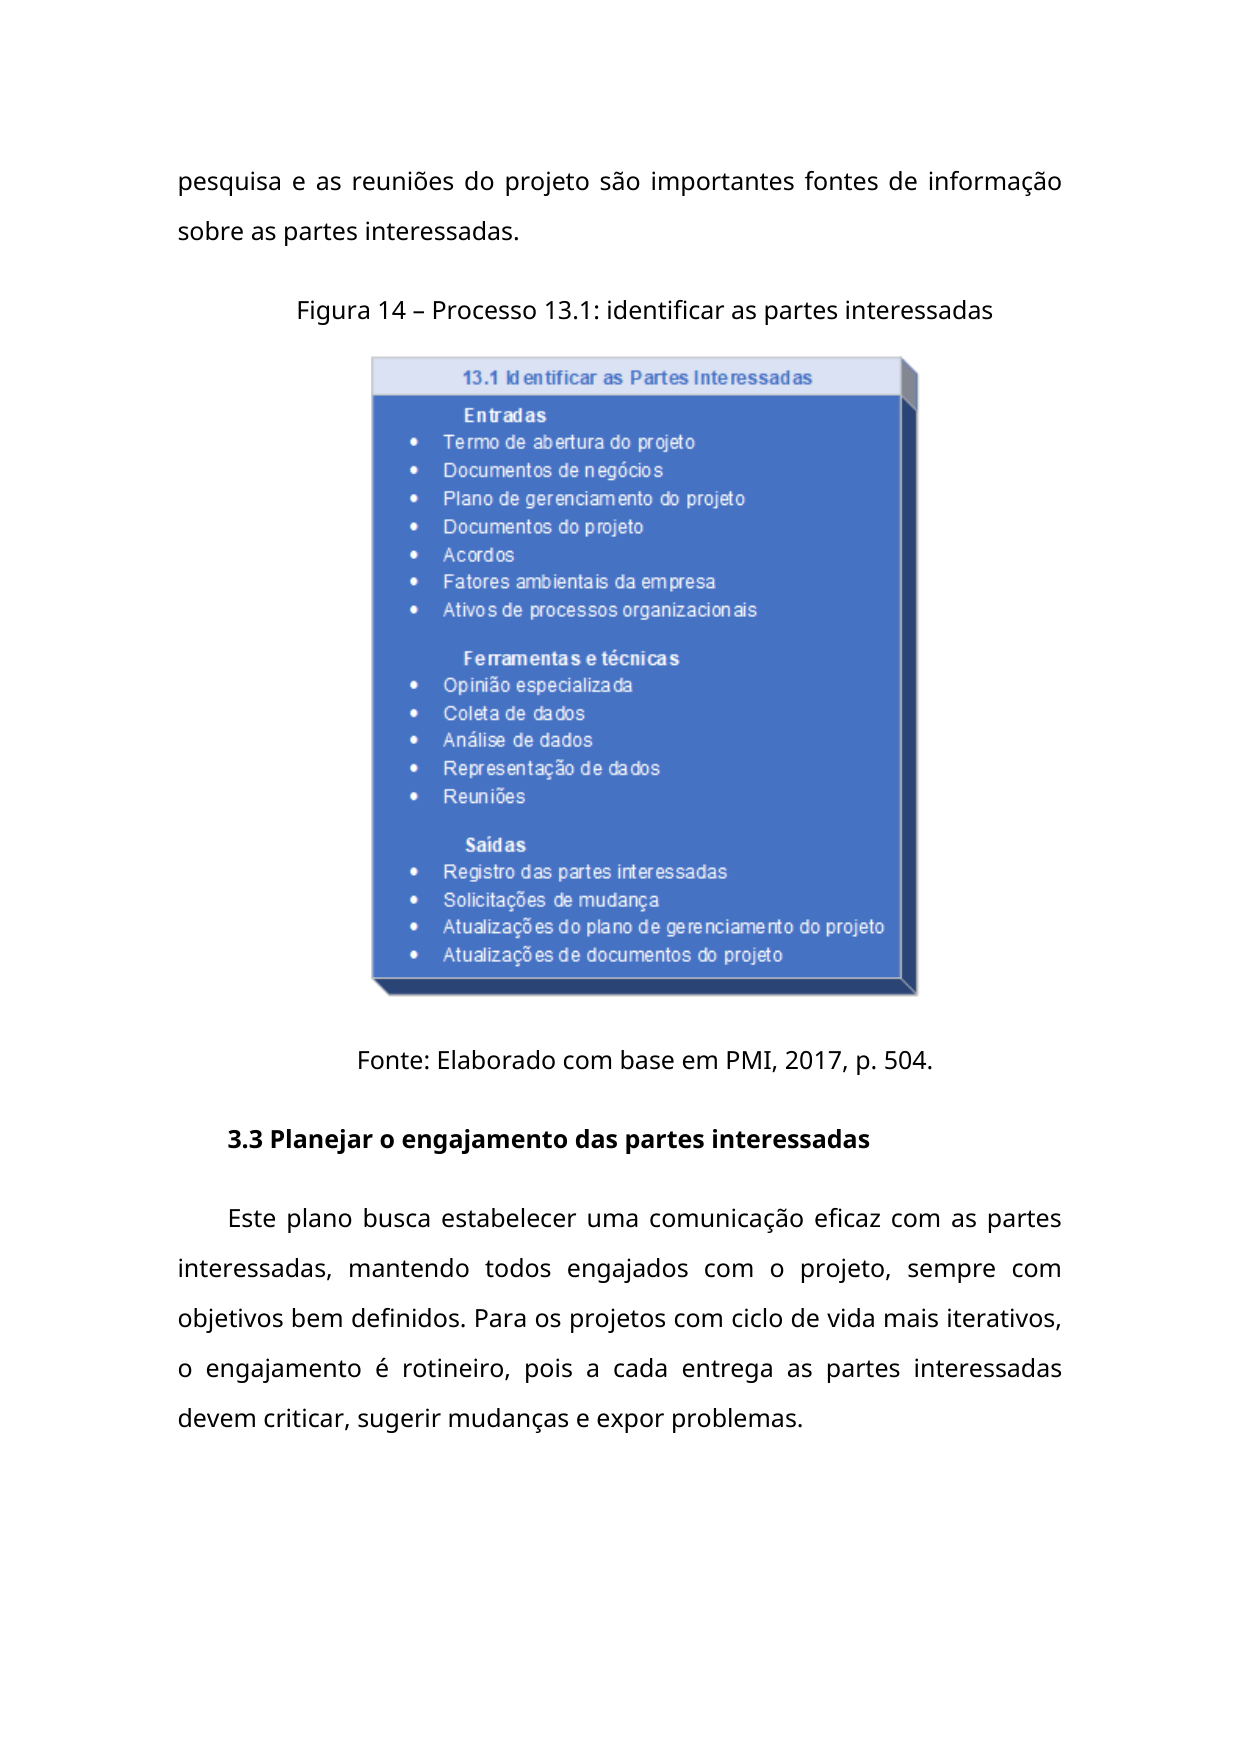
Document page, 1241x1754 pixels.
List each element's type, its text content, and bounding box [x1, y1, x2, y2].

text Figura 14 – Processo 13.1: identificar as partes interessadas [177, 277, 1063, 327]
text Este plano busca estabelecer uma comunicação eficaz com as partes interessadas, mantendo todos engajados com o projeto, sempre com objetivos bem definidos. Para os projetos com ciclo de vida mais iterativos, o engajamento é rotineiro, pois a cada entrega as partes interessadas devem criticar, sugerir mudanças e expor problemas. [177, 1185, 1063, 1435]
text 3.3 Planejar o engajamento das partes interessadas [177, 1106, 1063, 1156]
text Fonte: Elaborado com base em PMI, 2017, p. 504. [177, 1026, 1063, 1076]
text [177, 148, 1063, 248]
picture [370, 356, 920, 998]
